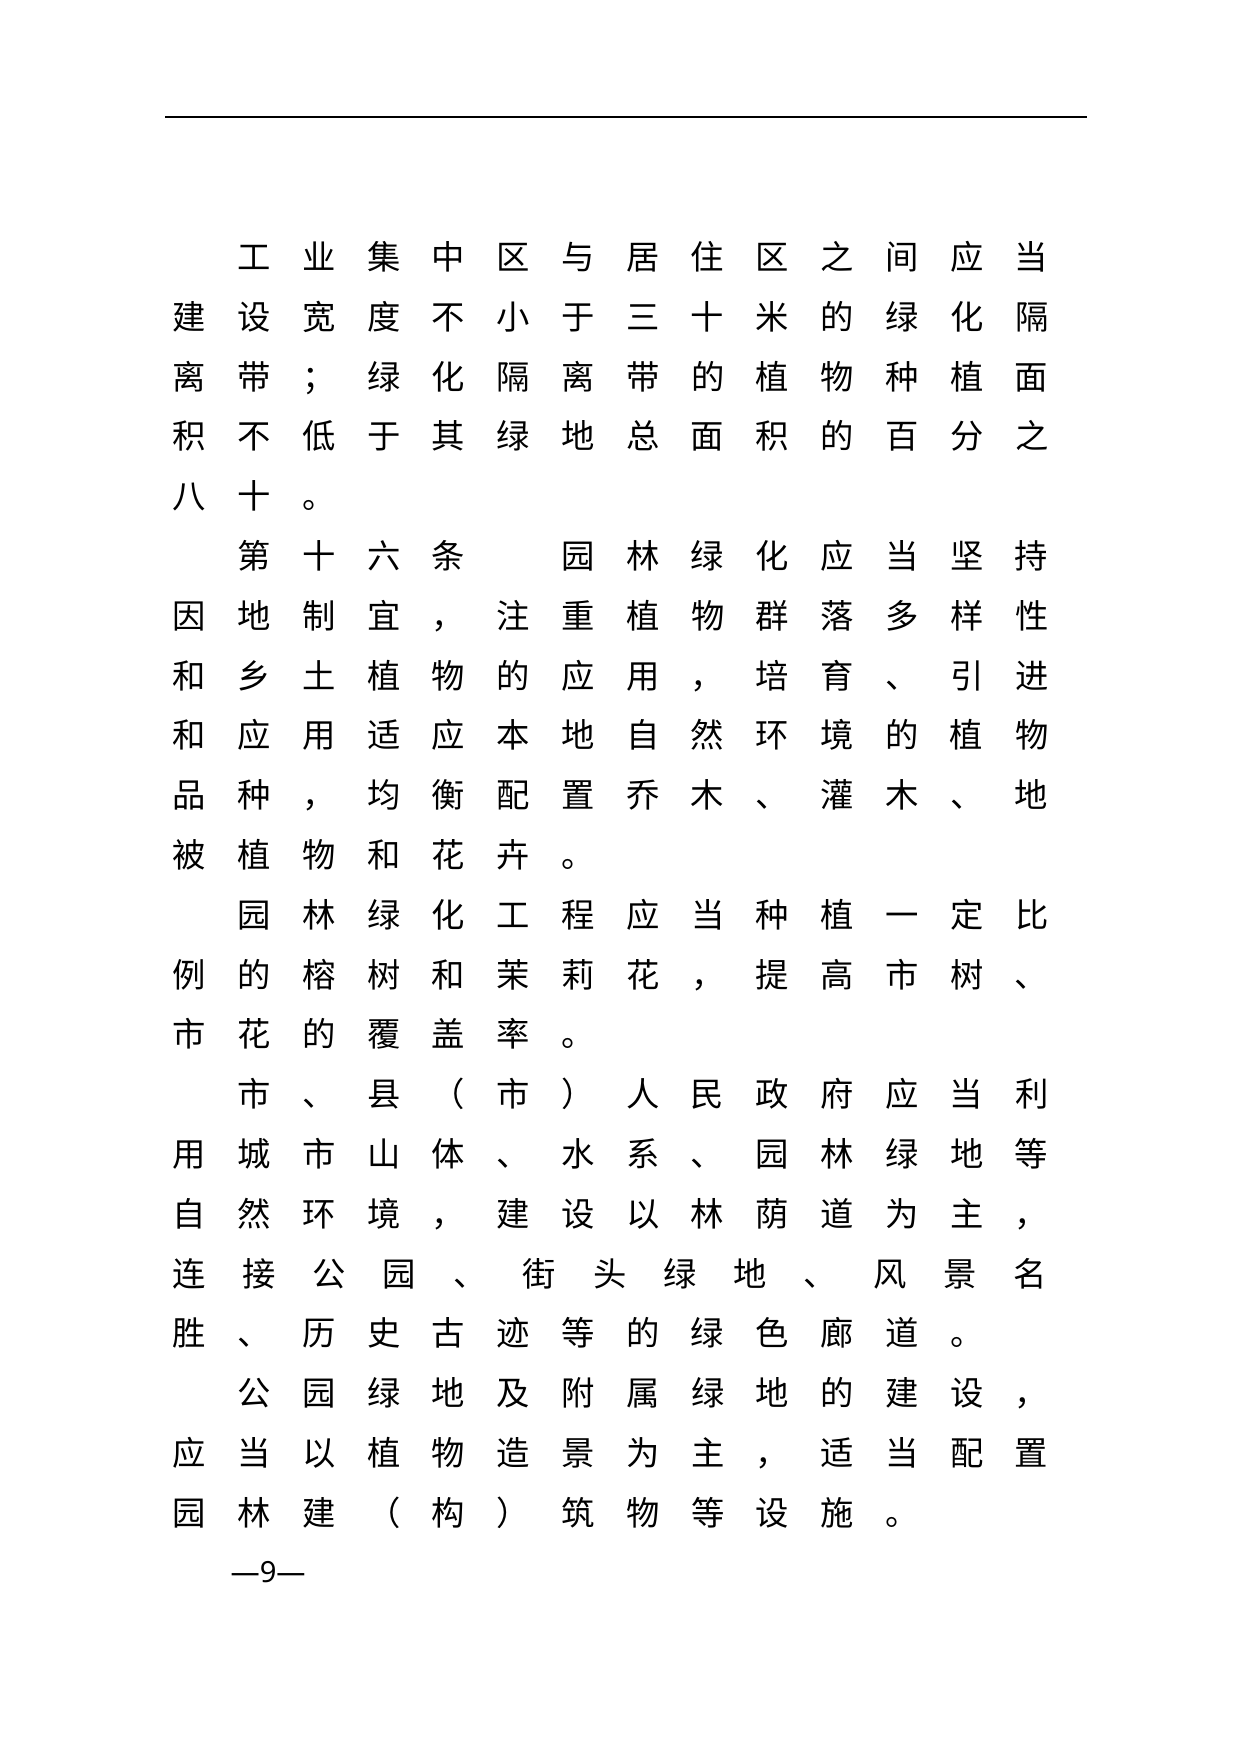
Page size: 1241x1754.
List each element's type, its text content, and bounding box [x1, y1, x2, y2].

text 公园绿地及附属绿地的建设，应当以植物造景为主，适当配置园林建（构）筑物等设施。 [172, 1361, 1079, 1541]
text 园林绿化工程应当种植一定比例的榕树和茉莉花，提高市树、市花的覆盖率。 [172, 883, 1079, 1062]
text 工业集中区与居住区之间应当建设宽度不小于三十米的绿化隔离带；绿化隔离带的植物种植面积不低于其绿地总面积的百分之八十。 [172, 225, 1079, 524]
text 市、县（市）人民政府应当利用城市山体、水系、园林绿地等自然环境，建设以林荫道为主，连接公园、街头绿地、风景名胜、历史古迹等的绿色廊道。 [172, 1062, 1079, 1361]
text 第十六条 园林绿化应当坚持因地制宜，注重植物群落多样性和乡土植物的应用，培育、引进和应用适应本地自然环境的植物品种，均衡配置乔木、灌木、地被植物和花卉。 [172, 524, 1079, 883]
